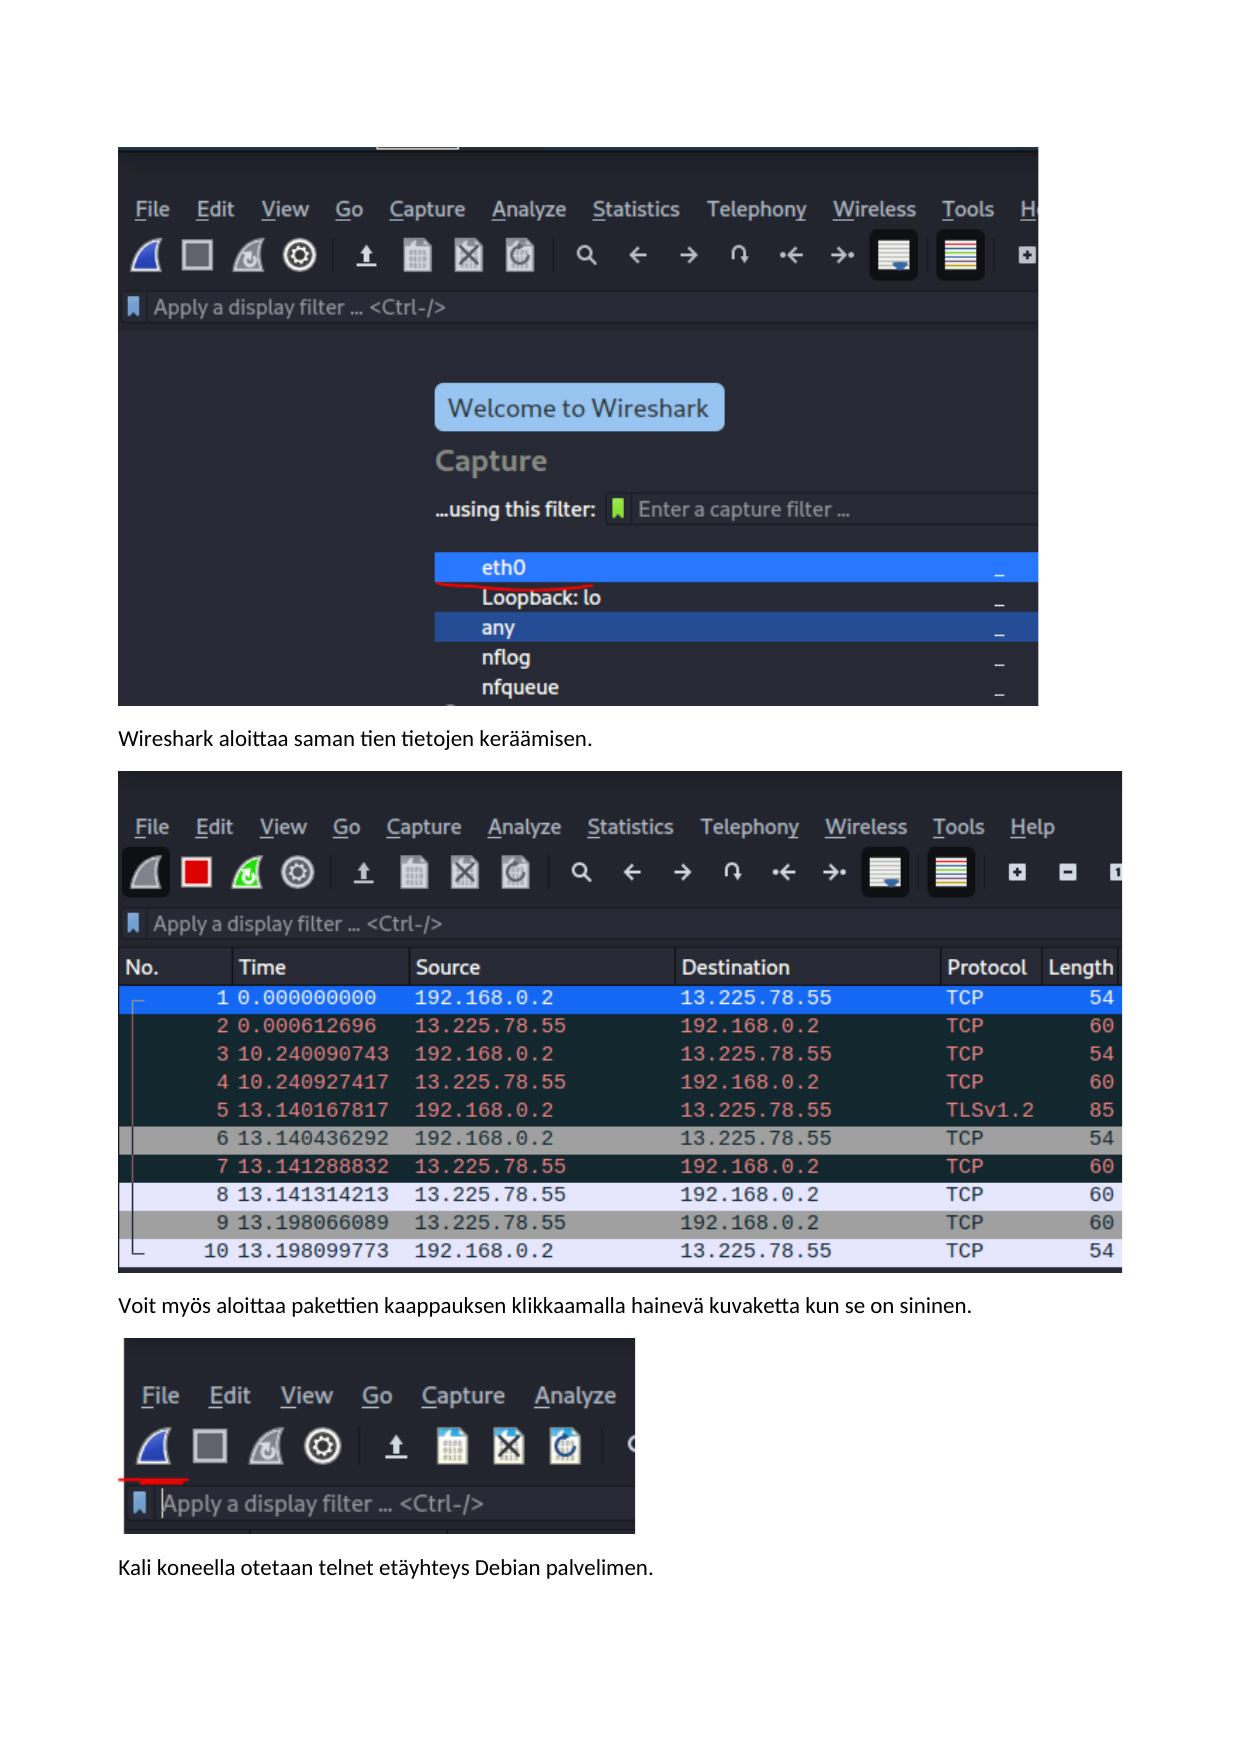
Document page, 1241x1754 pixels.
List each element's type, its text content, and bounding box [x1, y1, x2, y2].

picture [118, 147, 1039, 706]
picture [118, 1338, 636, 1534]
text Kali koneella otetaan telnet etäyhteys Debian palvelimen. [118, 1553, 1122, 1581]
text Voit myös aloittaa pakettien kaappauksen klikkaamalla hainevä kuvaketta kun se on sininen. [118, 1292, 1122, 1319]
text Wireshark aloittaa saman tien tietojen keräämisen. [118, 724, 1122, 753]
picture [118, 771, 1123, 1273]
